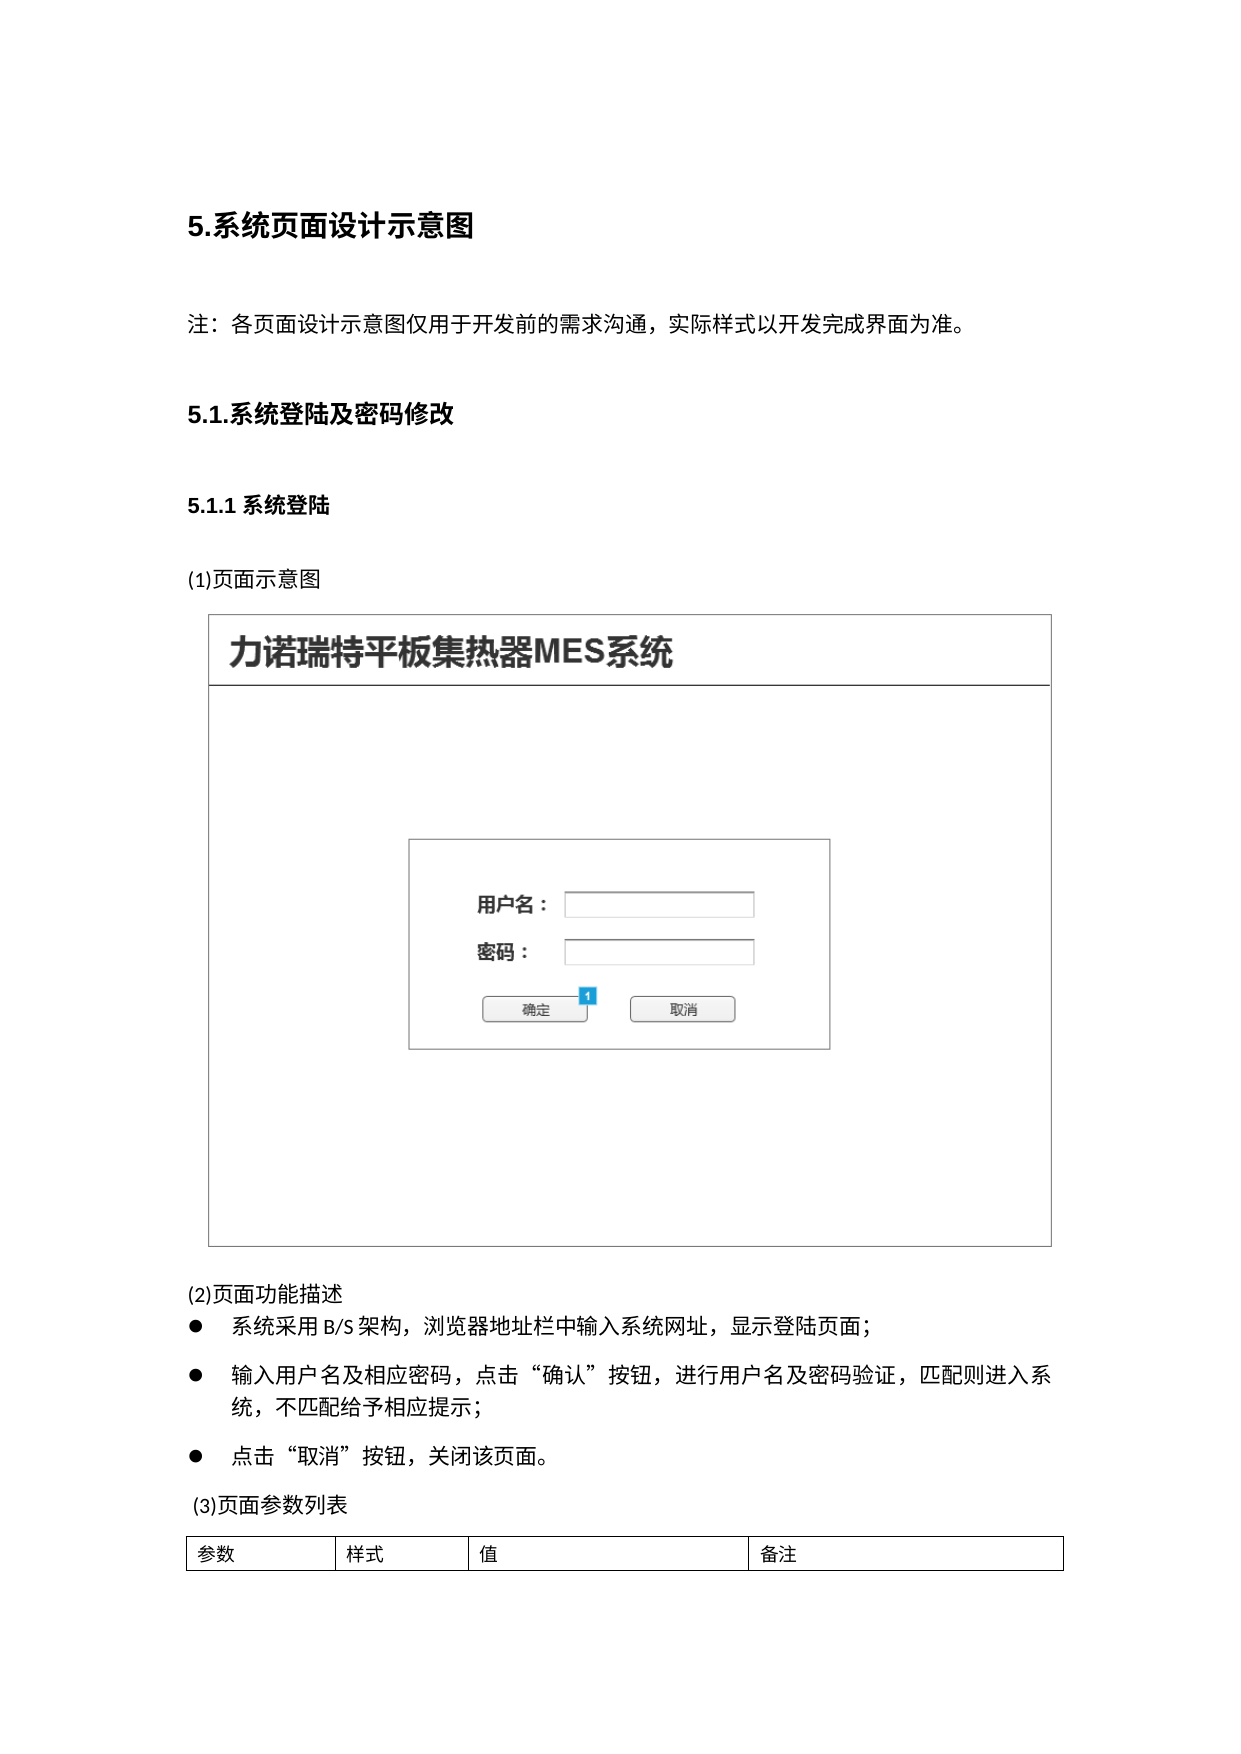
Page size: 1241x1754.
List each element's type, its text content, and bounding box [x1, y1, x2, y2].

picture [187, 593, 1053, 1247]
table_header 样式 [336, 1537, 468, 1570]
list 点击“取消”按钮，关闭该页面。 [187, 1439, 1053, 1471]
table_header 参数 [187, 1537, 335, 1570]
list 输入用户名及相应密码，点击“确认”按钮，进行用户名及密码验证，匹配则进入系统，不匹配给予相应提示； [187, 1357, 1053, 1422]
text 5.1.系统登陆及密码修改 [187, 380, 1053, 445]
list 系统采用B/S架构，浏览器地址栏中输入系统网址，显示登陆页面； [187, 1309, 1053, 1341]
text 注：各页面设计示意图仅用于开发前的需求沟通，实际样式以开发完成界面为准。 [187, 306, 1053, 339]
table_header 值 [469, 1537, 748, 1570]
text (3)页面参数列表 [187, 1487, 1053, 1520]
text (1)页面示意图 [187, 561, 1053, 593]
table_header 备注 [749, 1537, 1063, 1570]
text 5.1.1 系统登陆 [187, 488, 1053, 520]
text (2)页面功能描述 [187, 1276, 1053, 1309]
text 5.系统页面设计示意图 [187, 191, 1053, 256]
